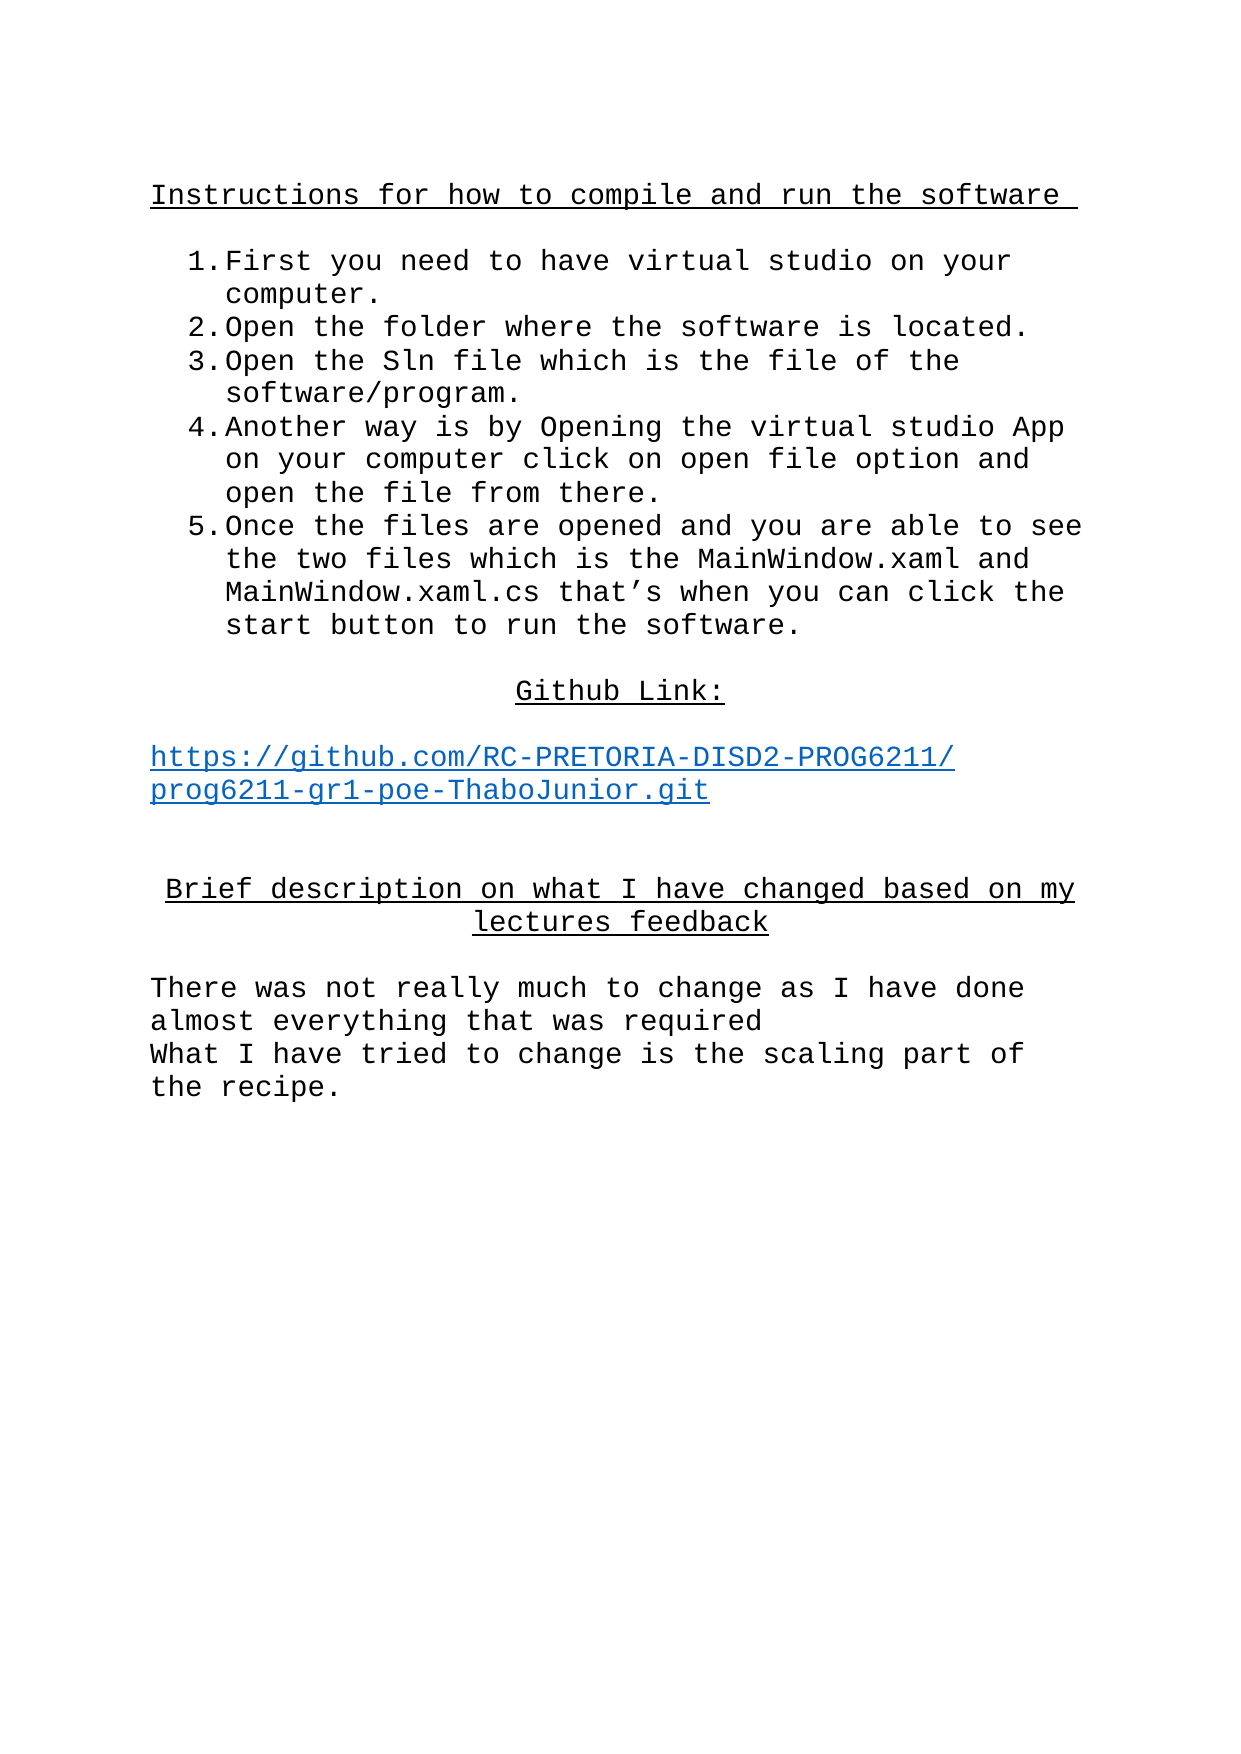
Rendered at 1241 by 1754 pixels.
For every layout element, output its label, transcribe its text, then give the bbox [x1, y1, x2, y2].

list Open the folder where the software is located. [187, 313, 1090, 346]
text Instructions for how to compile and run the software [150, 181, 1090, 213]
text https://github.com/RC-PRETORIA-DISD2-PROG6211/prog6211-gr1-poe-ThaboJunior.git [150, 742, 1090, 808]
text What I have tried to change is the scaling part of the recipe. [150, 1039, 1090, 1105]
list First you need to have virtual studio on your computer. [187, 247, 1090, 313]
text Github Link: [150, 676, 1090, 709]
text There was not really much to change as I have done almost everything that was required [150, 973, 1090, 1039]
list Another way is by Opening the virtual studio App on your computer click on open file option and open the file from there. [187, 412, 1090, 511]
text Brief description on what I have changed based on my lectures feedback [150, 874, 1090, 940]
list Open the Sln file which is the file of the software/program. [187, 346, 1090, 412]
list Once the files are opened and you are able to see the two files which is the MainWindow.xaml and MainWindow.xaml.cs that’s when you can click the start button to run the software. [187, 511, 1090, 643]
